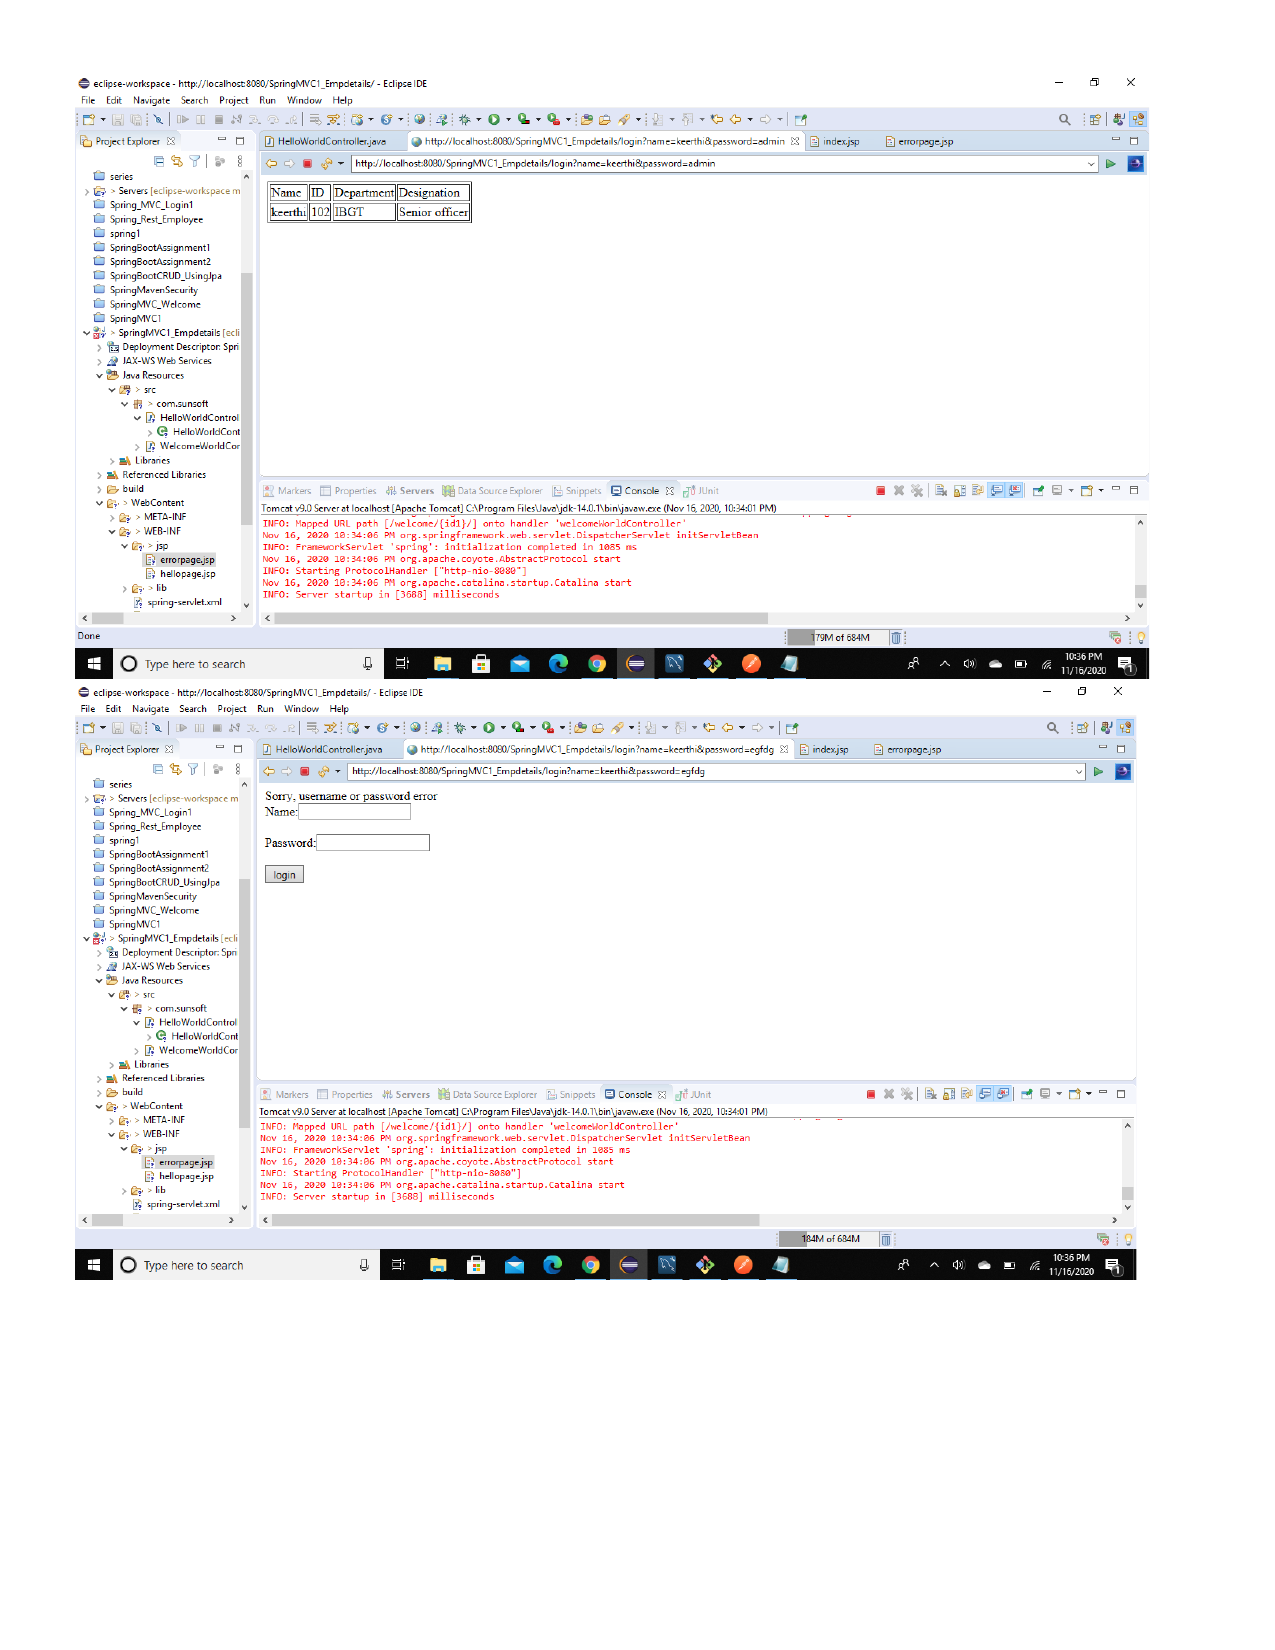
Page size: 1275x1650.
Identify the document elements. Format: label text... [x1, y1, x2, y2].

picture [75, 75, 1150, 679]
picture [75, 683, 1137, 1280]
